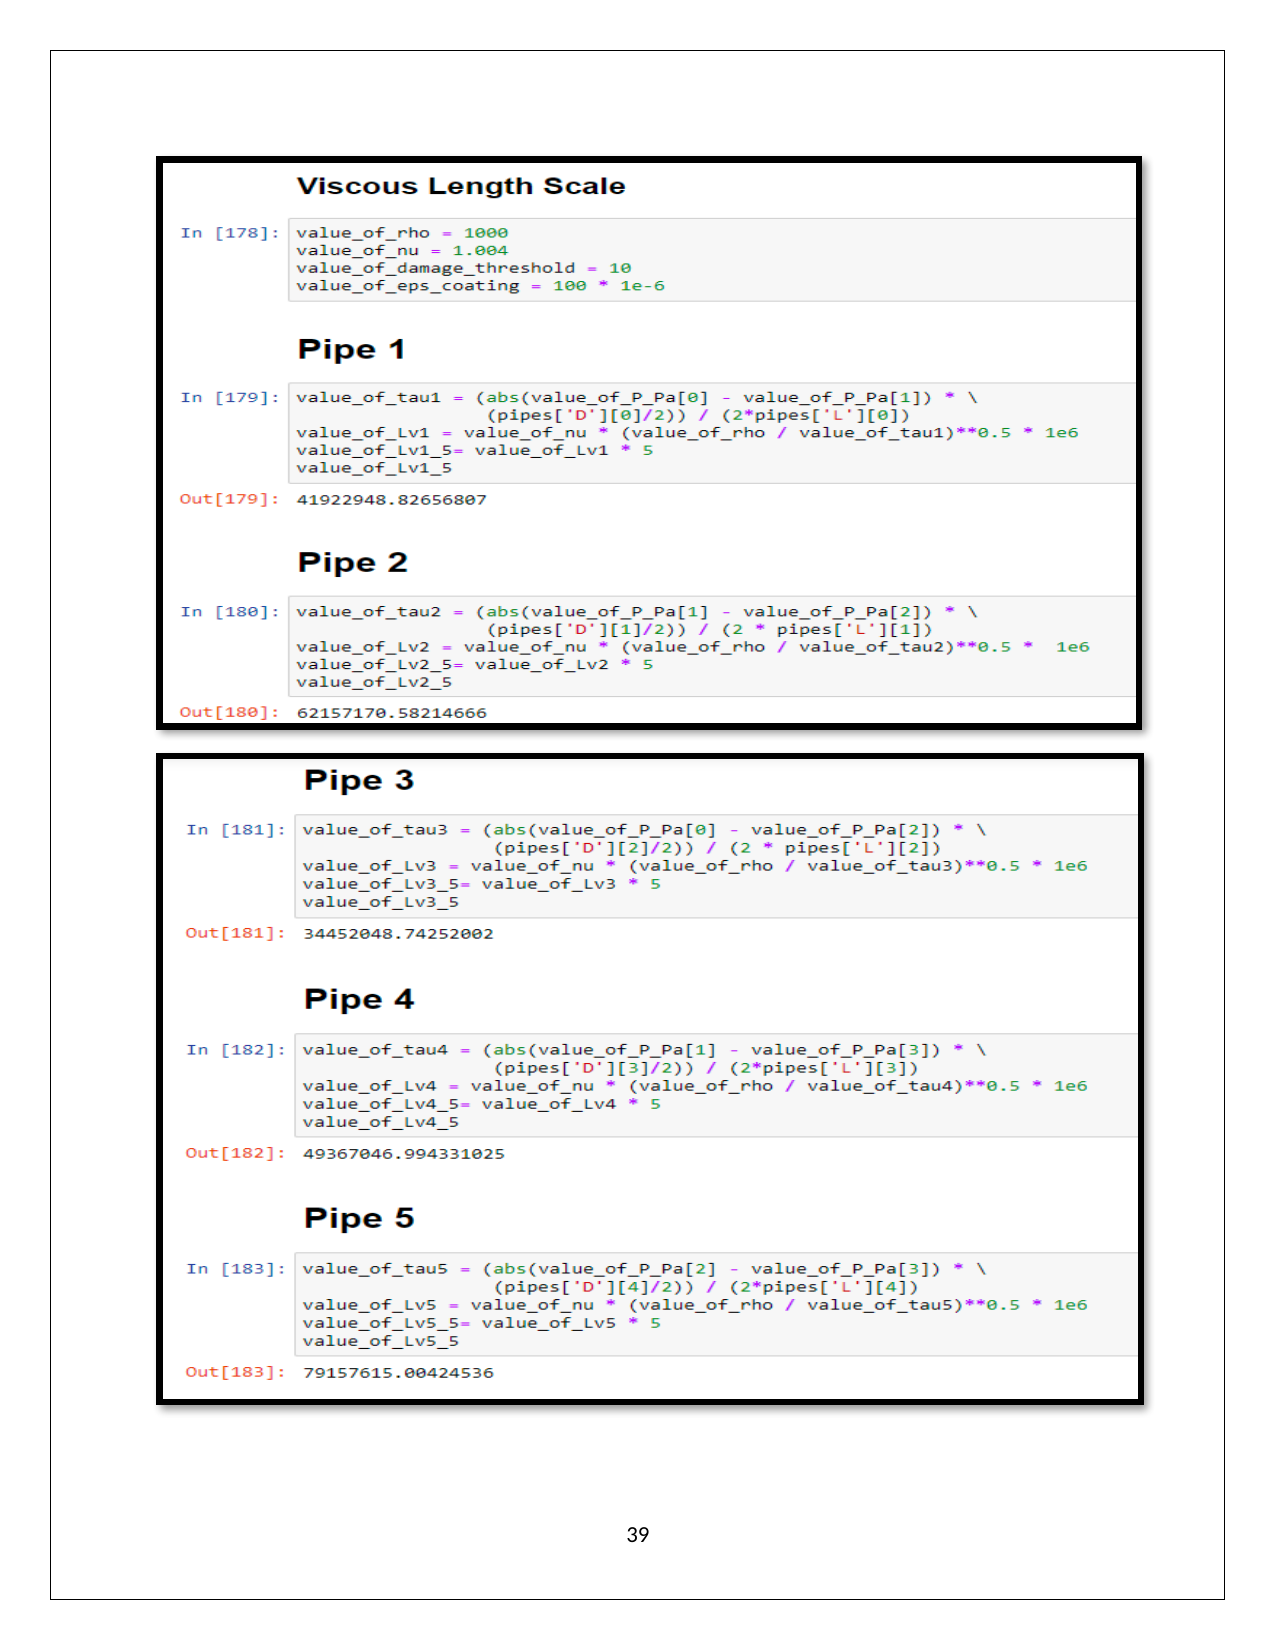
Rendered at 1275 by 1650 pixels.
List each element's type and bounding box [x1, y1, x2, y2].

picture [163, 163, 1136, 723]
picture [163, 759, 1138, 1399]
